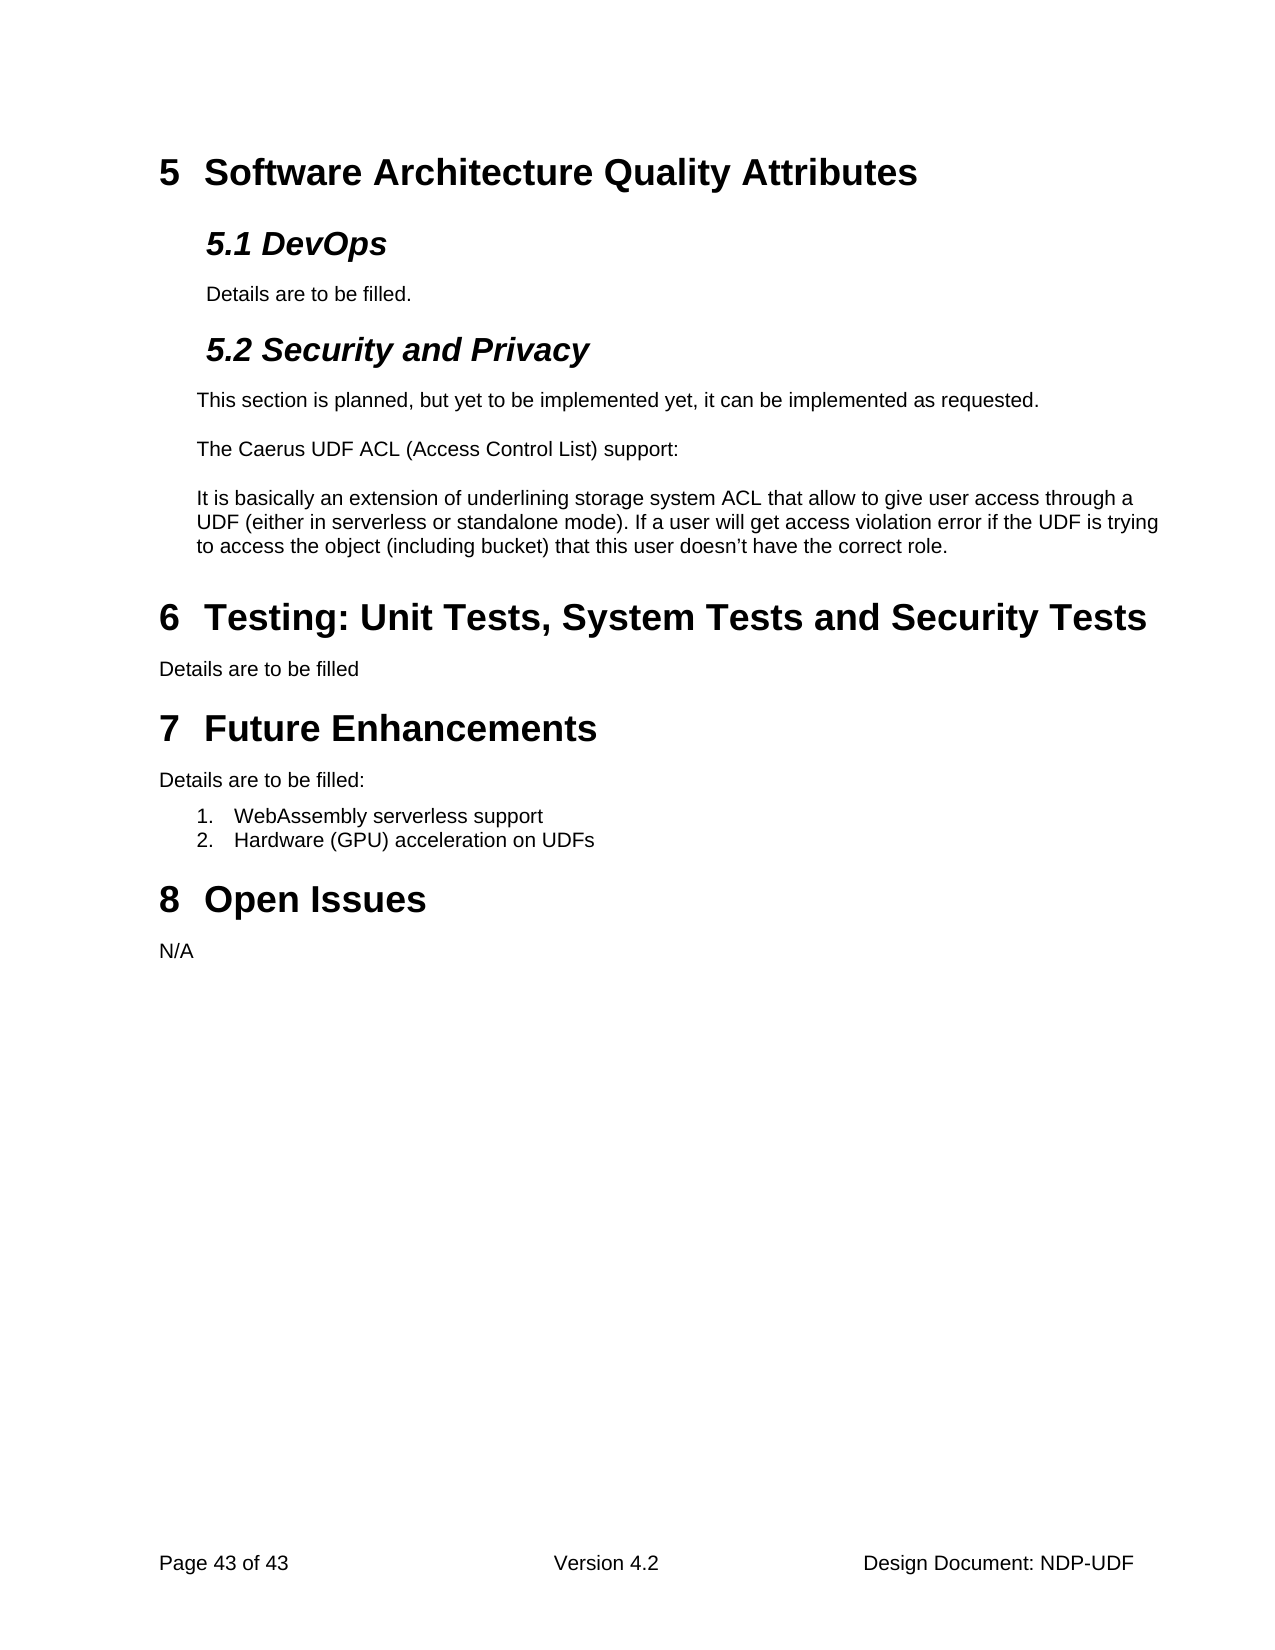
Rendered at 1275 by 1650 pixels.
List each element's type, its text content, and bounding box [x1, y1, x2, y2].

subtitle Testing: Unit Tests, System Tests and Security Tests [159, 595, 1162, 638]
list Hardware (GPU) acceleration on UDFs [196, 828, 1162, 852]
text The Caerus UDF ACL (Access Control List) support: [196, 437, 1162, 461]
subtitle DevOps [206, 224, 1162, 263]
subtitle Future Enhancements [159, 706, 1162, 749]
subtitle Software Architecture Quality Attributes [159, 150, 1162, 193]
text N/A [159, 939, 1162, 963]
text Details are to be filled: [159, 768, 1162, 792]
subtitle Security and Privacy [206, 331, 1162, 369]
text It is basically an extension of underlining storage system ACL that allow to give user access through a UDF (either in serverless or standalone mode). If a user will get access violation error if the UDF is trying to access the object (including bucket) that this user doesn’t have the correct role. [196, 486, 1162, 557]
list WebAssembly serverless support [196, 804, 1162, 828]
text Details are to be filled [159, 657, 1162, 681]
subtitle Open Issues [159, 877, 1162, 920]
text This section is planned, but yet to be implemented yet, it can be implemented as requested. [196, 388, 1162, 412]
text Details are to be filled. [206, 282, 1162, 306]
